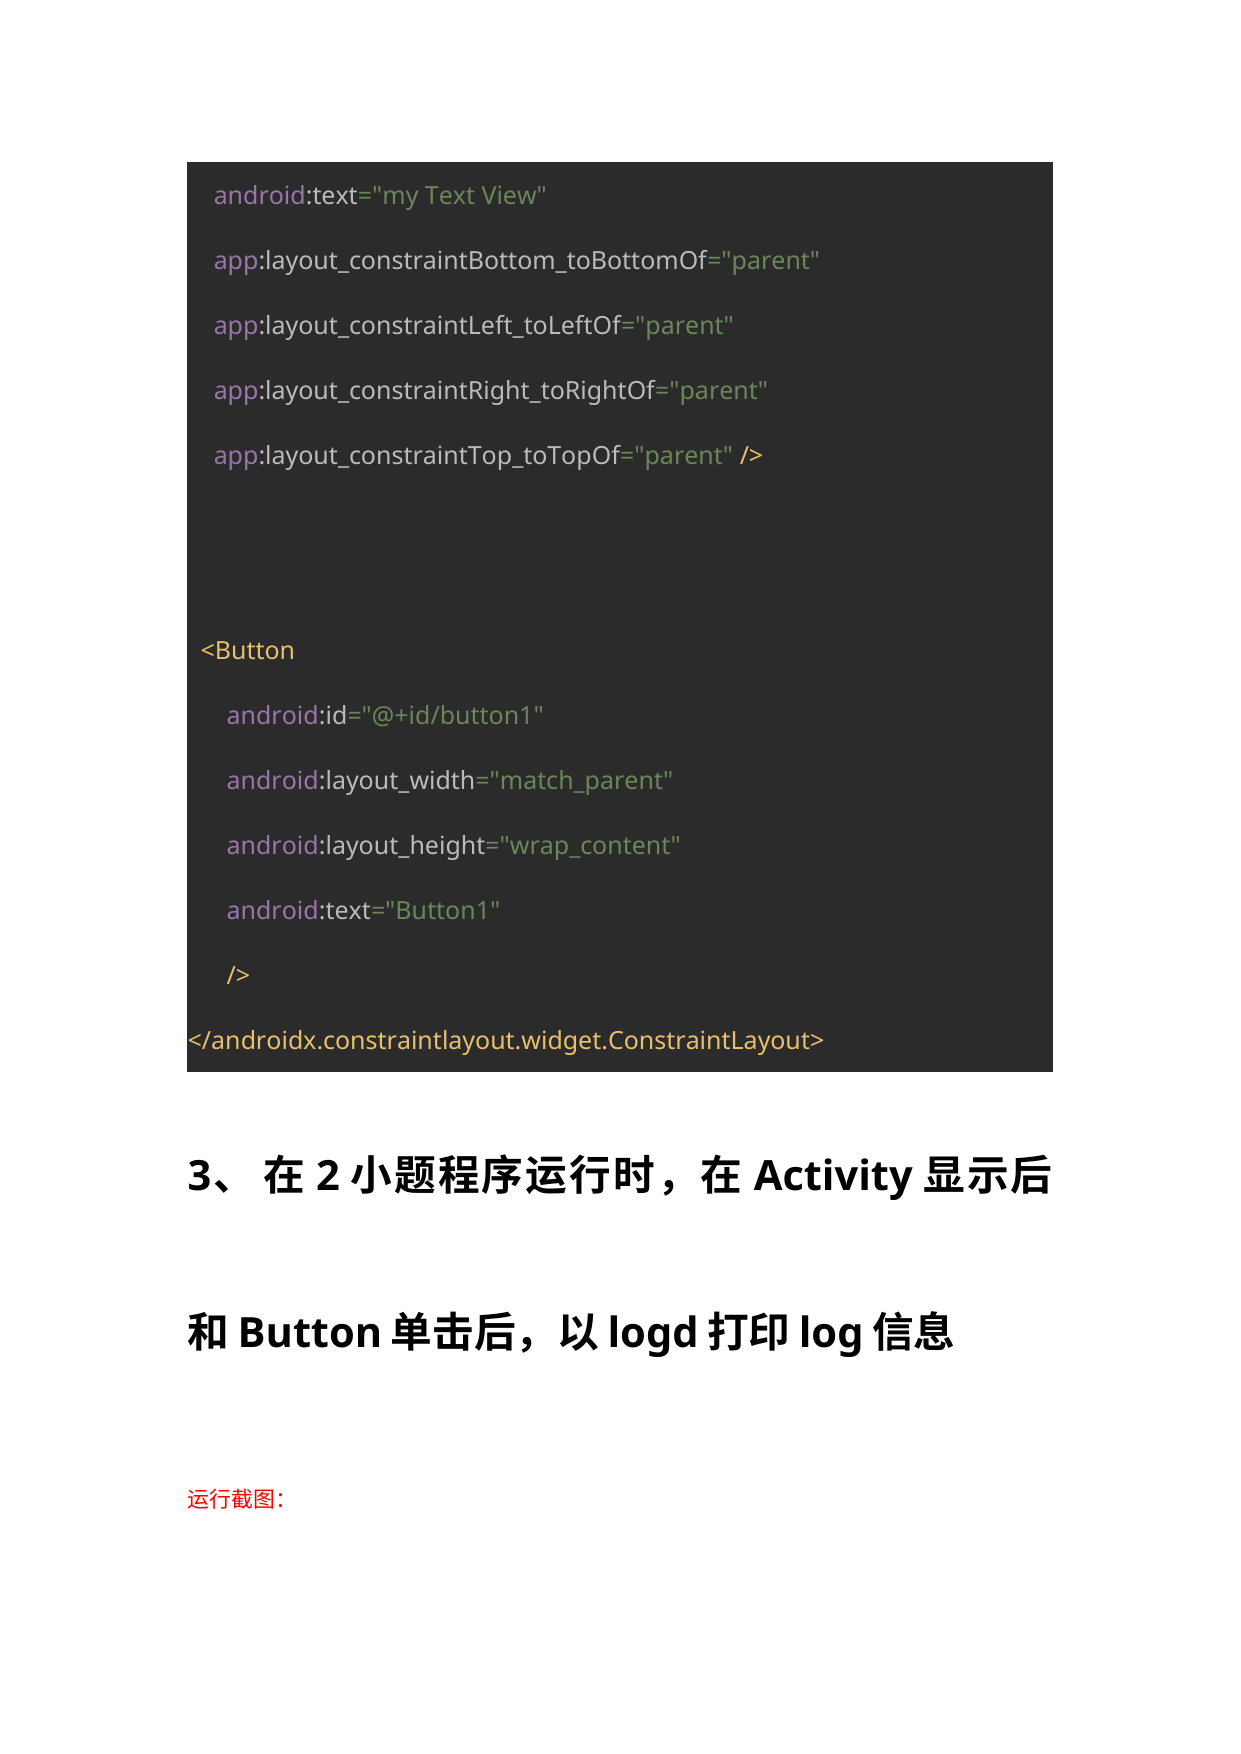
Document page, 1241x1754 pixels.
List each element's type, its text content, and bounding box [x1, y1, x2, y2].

subtitle 3、 在2小题程序运行时，在Activity显示后和Button单击后，以logd打印log信息 [187, 1140, 1053, 1361]
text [187, 162, 1053, 1072]
text 运行截图： [187, 1481, 1053, 1514]
